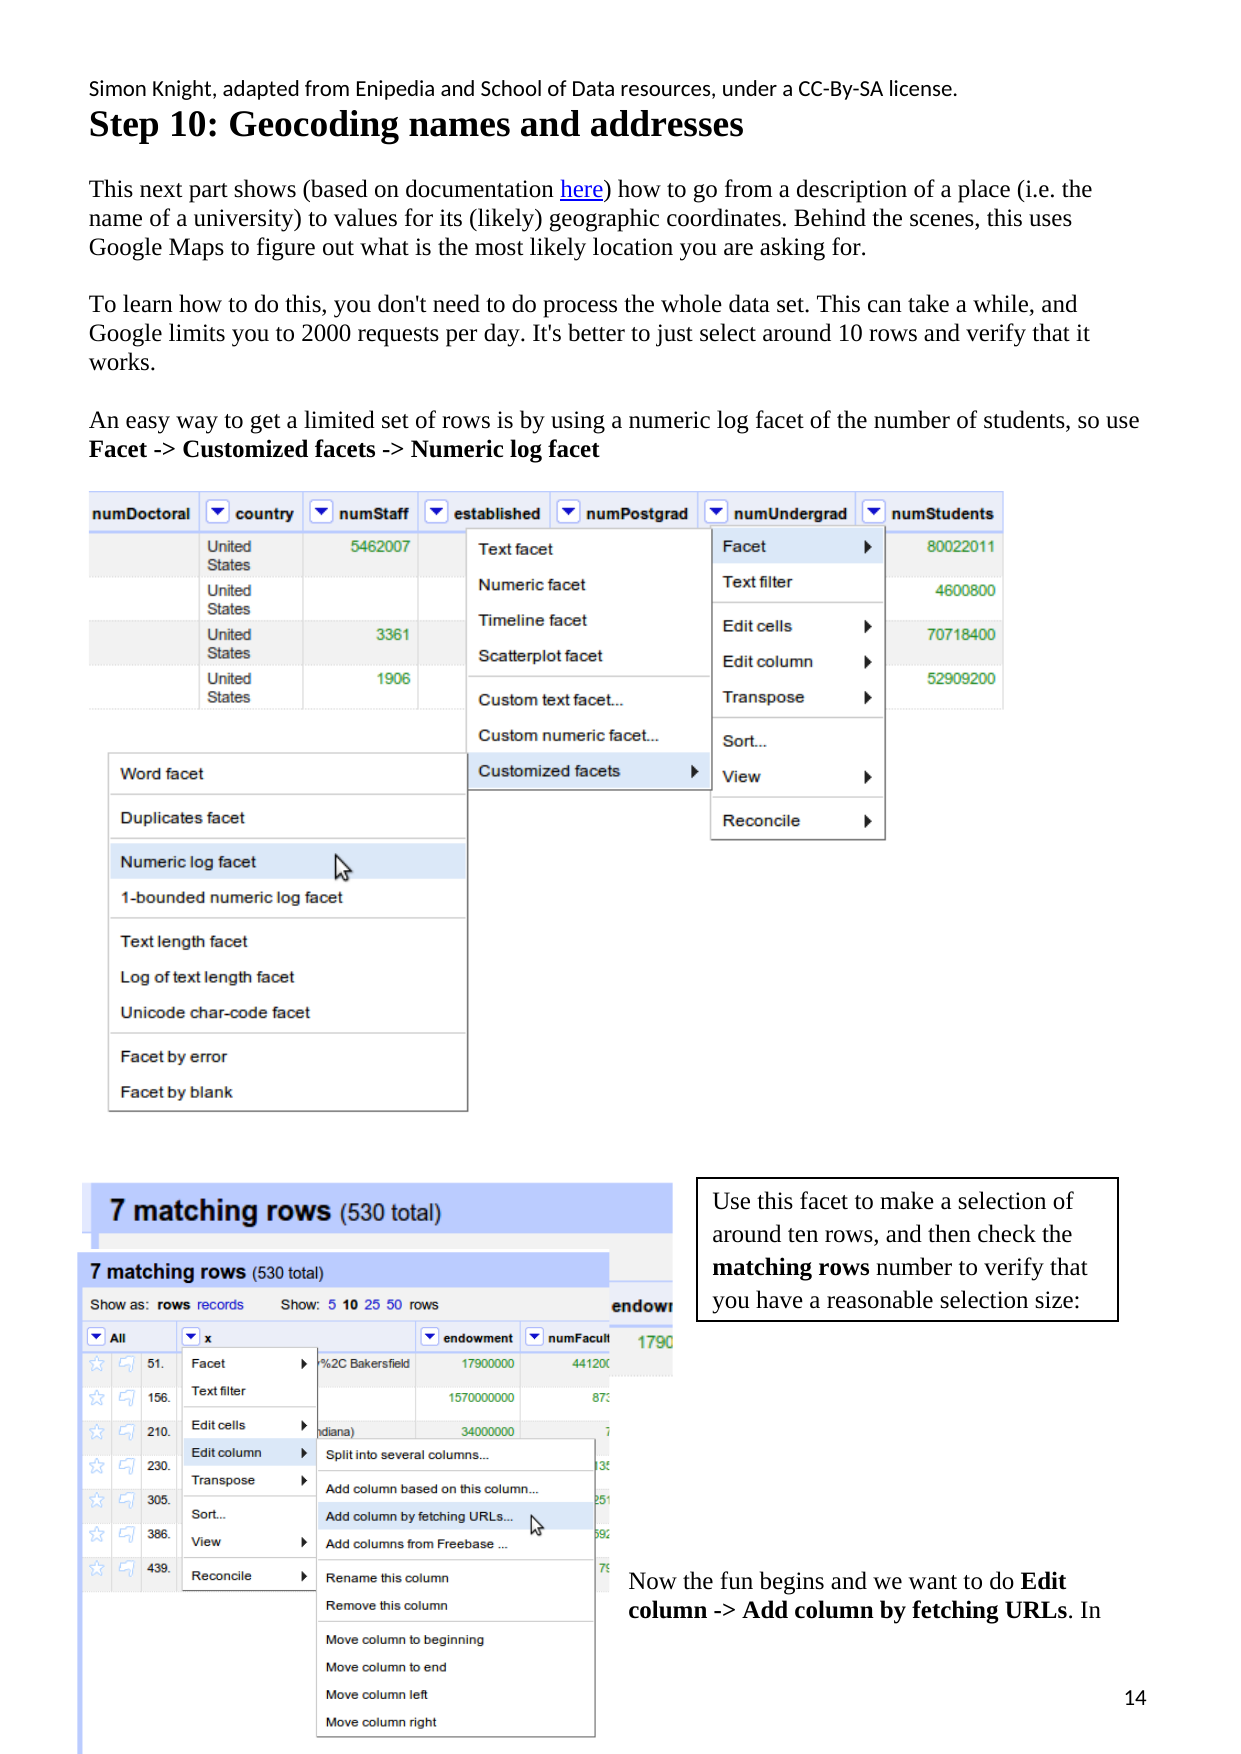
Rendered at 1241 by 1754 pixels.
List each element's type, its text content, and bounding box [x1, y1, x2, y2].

text Step 10: Geocoding names and addresses [89, 102, 1146, 145]
picture [77, 1170, 673, 1754]
text An easy way to get a limited set of rows is by using a numeric log facet of the number of students, so use Facet -> Customized facets -> Numeric log facet [89, 405, 1146, 462]
text To learn how to do this, you don't need to do process the whole data set. This can take a while, and Google limits you to 2000 requests per day. It's better to just select around 10 rows and verify that it works. [89, 289, 1146, 376]
picture [88, 491, 1004, 1132]
text This next part shows (based on documentation here) how to go from a description of a place (i.e. the name of a university) to values for its (likely) geographic coordinates. Behind the scenes, this uses Google Maps to figure out what is the most likely location you are asking for. [89, 174, 1146, 260]
